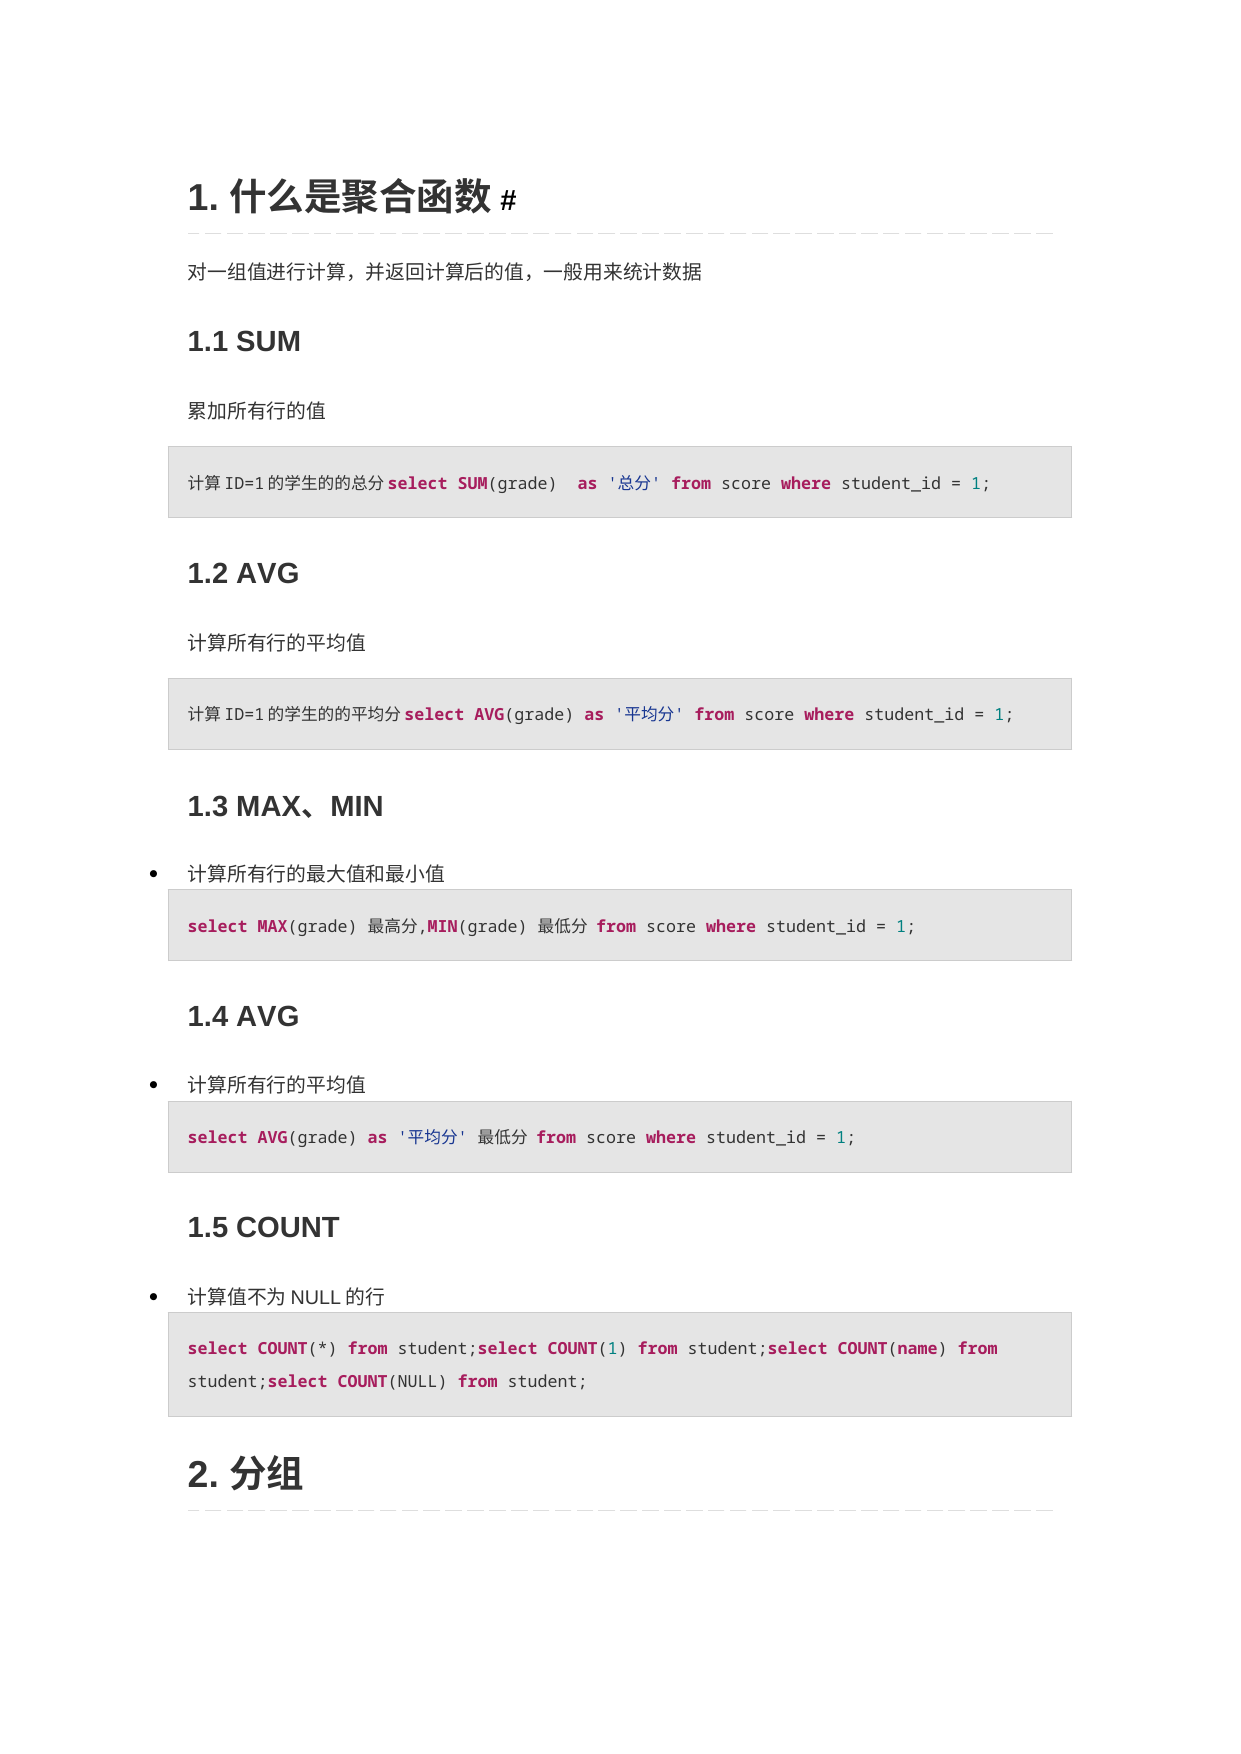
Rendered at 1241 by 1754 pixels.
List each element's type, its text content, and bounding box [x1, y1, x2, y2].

text select MAX(grade) 最高分,MIN(grade) 最低分 from score where student_id = 1; [169, 890, 1071, 960]
subtitle 2. 分组 [187, 1438, 1053, 1511]
list 计算值不为NULL的行 [150, 1279, 1053, 1312]
text 计算ID=1的学生的的平均分select AVG(grade) as '平均分' from score where student_id = 1; [169, 679, 1071, 749]
subtitle 1.2 AVG [187, 540, 1053, 605]
subtitle 1.1 SUM [187, 309, 1053, 374]
list 计算所有行的最大值和最小值 [150, 857, 1053, 889]
text 对一组值进行计算，并返回计算后的值，一般用来统计数据 [187, 254, 1053, 287]
text 计算所有行的平均值 [187, 625, 1053, 658]
list 计算所有行的平均值 [150, 1068, 1053, 1101]
subtitle 1.4 AVG [187, 983, 1053, 1048]
subtitle 1.5 COUNT [187, 1194, 1053, 1259]
subtitle 1.3 MAX、MIN [187, 772, 1053, 837]
text select COUNT(*) from student;select COUNT(1) from student;select COUNT(name) from student;select COUNT(NULL) from student; [169, 1313, 1071, 1416]
subtitle 1. 什么是聚合函数 # [187, 162, 1053, 234]
text select AVG(grade) as '平均分' 最低分 from score where student_id = 1; [169, 1102, 1071, 1172]
text 计算ID=1的学生的的总分select SUM(grade) as '总分' from score where student_id = 1; [169, 447, 1071, 517]
text 累加所有行的值 [187, 394, 1053, 426]
